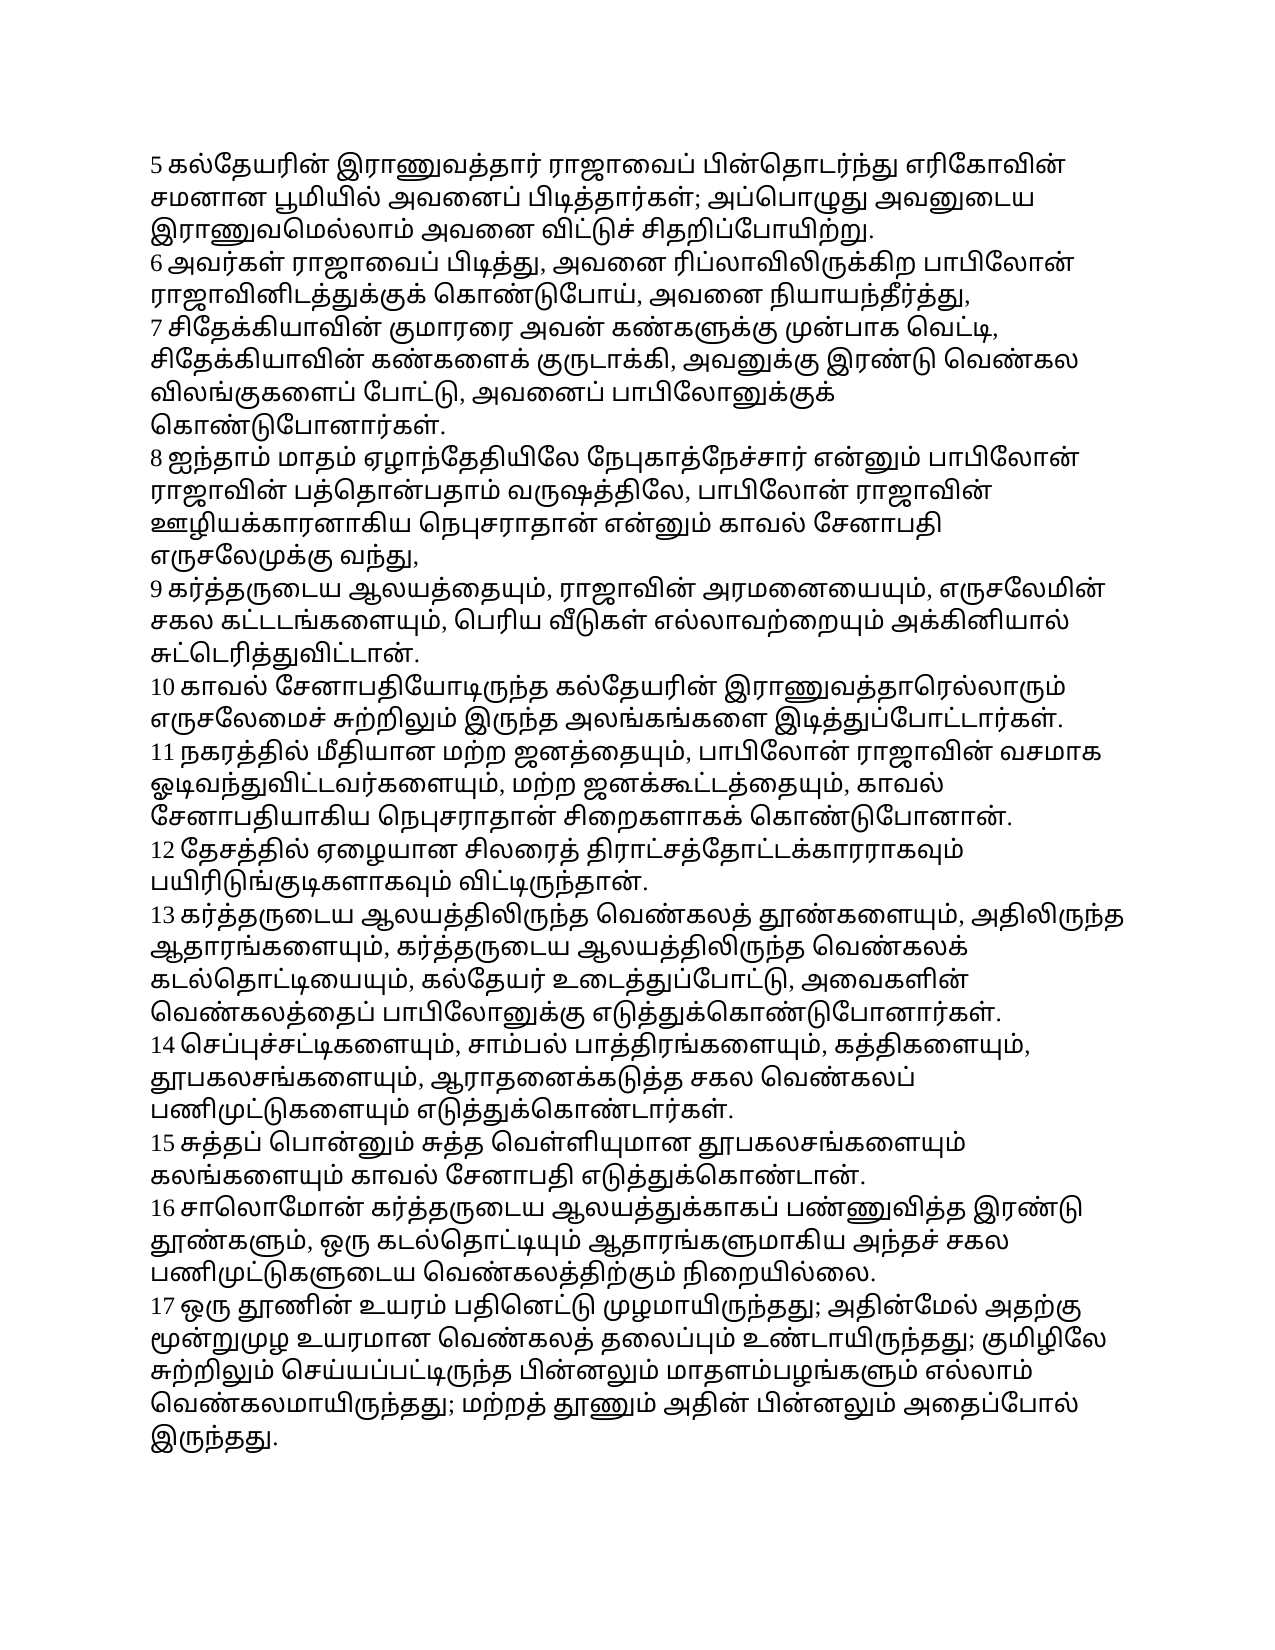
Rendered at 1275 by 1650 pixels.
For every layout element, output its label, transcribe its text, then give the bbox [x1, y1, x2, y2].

text 14செப்புச்சட்டிகளையும், சாம்பல் பாத்திரங்களையும், கத்திகளையும், தூபகலசங்களையும், ஆராதனைக்கடுத்த சகல வெண்கலப் பணிமுட்டுகளையும் எடுத்துக்கொண்டார்கள். [150, 1030, 1125, 1128]
text 8ஐந்தாம் மாதம் ஏழாந்தேதியிலே நேபுகாத்நேச்சார் என்னும் பாபிலோன் ராஜாவின் பத்தொன்பதாம் வருஷத்திலே, பாபிலோன் ராஜாவின் ஊழியக்காரனாகிய நெபுசராதான் என்னும் காவல் சேனாபதி எருசலேமுக்கு வந்து, [150, 443, 1125, 574]
text 9கர்த்தருடைய ஆலயத்தையும், ராஜாவின் அரமனையையும், எருசலேமின் சகல கட்டடங்களையும், பெரிய வீடுகள் எல்லாவற்றையும் அக்கினியால் சுட்டெரித்துவிட்டான். [150, 574, 1125, 672]
text 16சாலொமோன் கர்த்தருடைய ஆலயத்துக்காகப் பண்ணுவித்த இரண்டு தூண்களும், ஒரு கடல்தொட்டியும் ஆதாரங்களுமாகிய அந்தச் சகல பணிமுட்டுகளுடைய வெண்கலத்திற்கும் நிறையில்லை. [150, 1193, 1125, 1291]
text 17ஒரு தூணின் உயரம் பதினெட்டு முழமாயிருந்தது; அதின்மேல் அதற்கு மூன்றுமுழ உயரமான வெண்கலத் தலைப்பும் உண்டாயிருந்தது; குமிழிலே சுற்றிலும் செய்யப்பட்டிருந்த பின்னலும் மாதளம்பழங்களும் எல்லாம் வெண்கலமாயிருந்தது; மற்றத் தூணும் அதின் பின்னலும் அதைப்போல் இருந்தது. [150, 1291, 1125, 1454]
text 12தேசத்தில் ஏழையான சிலரைத் திராட்சத்தோட்டக்காரராகவும் பயிரிடுங்குடிகளாகவும் விட்டிருந்தான். [150, 835, 1125, 900]
text 13கர்த்தருடைய ஆலயத்திலிருந்த வெண்கலத் தூண்களையும், அதிலிருந்த ஆதாரங்களையும், கர்த்தருடைய ஆலயத்திலிருந்த வெண்கலக் கடல்தொட்டியையும், கல்தேயர் உடைத்துப்போட்டு, அவைகளின் வெண்கலத்தைப் பாபிலோனுக்கு எடுத்துக்கொண்டுபோனார்கள். [150, 900, 1125, 1030]
text 11நகரத்தில் மீதியான மற்ற ஜனத்தையும், பாபிலோன் ராஜாவின் வசமாக ஓடிவந்துவிட்டவர்களையும், மற்ற ஜனக்கூட்டத்தையும், காவல் சேனாபதியாகிய நெபுசராதான் சிறைகளாகக் கொண்டுபோனான். [150, 737, 1125, 835]
text 10காவல் சேனாபதியோடிருந்த கல்தேயரின் இராணுவத்தாரெல்லாரும் எருசலேமைச் சுற்றிலும் இருந்த அலங்கங்களை இடித்துப்போட்டார்கள். [150, 672, 1125, 737]
text 15சுத்தப் பொன்னும் சுத்த வெள்ளியுமான தூபகலசங்களையும் கலங்களையும் காவல் சேனாபதி எடுத்துக்கொண்டான். [150, 1128, 1125, 1193]
text 6அவர்கள் ராஜாவைப் பிடித்து, அவனை ரிப்லாவிலிருக்கிற பாபிலோன் ராஜாவினிடத்துக்குக் கொண்டுபோய், அவனை நியாயந்தீர்த்து, [150, 248, 1125, 313]
text 5கல்தேயரின் இராணுவத்தார் ராஜாவைப் பின்தொடர்ந்து எரிகோவின் சமனான பூமியில் அவனைப் பிடித்தார்கள்; அப்பொழுது அவனுடைய இராணுவமெல்லாம் அவனை விட்டுச் சிதறிப்போயிற்று. [150, 150, 1125, 248]
text 7சிதேக்கியாவின் குமாரரை அவன் கண்களுக்கு முன்பாக வெட்டி, சிதேக்கியாவின் கண்களைக் குருடாக்கி, அவனுக்கு இரண்டு வெண்கல விலங்குகளைப் போட்டு, அவனைப் பாபிலோனுக்குக் கொண்டுபோனார்கள். [150, 313, 1125, 443]
